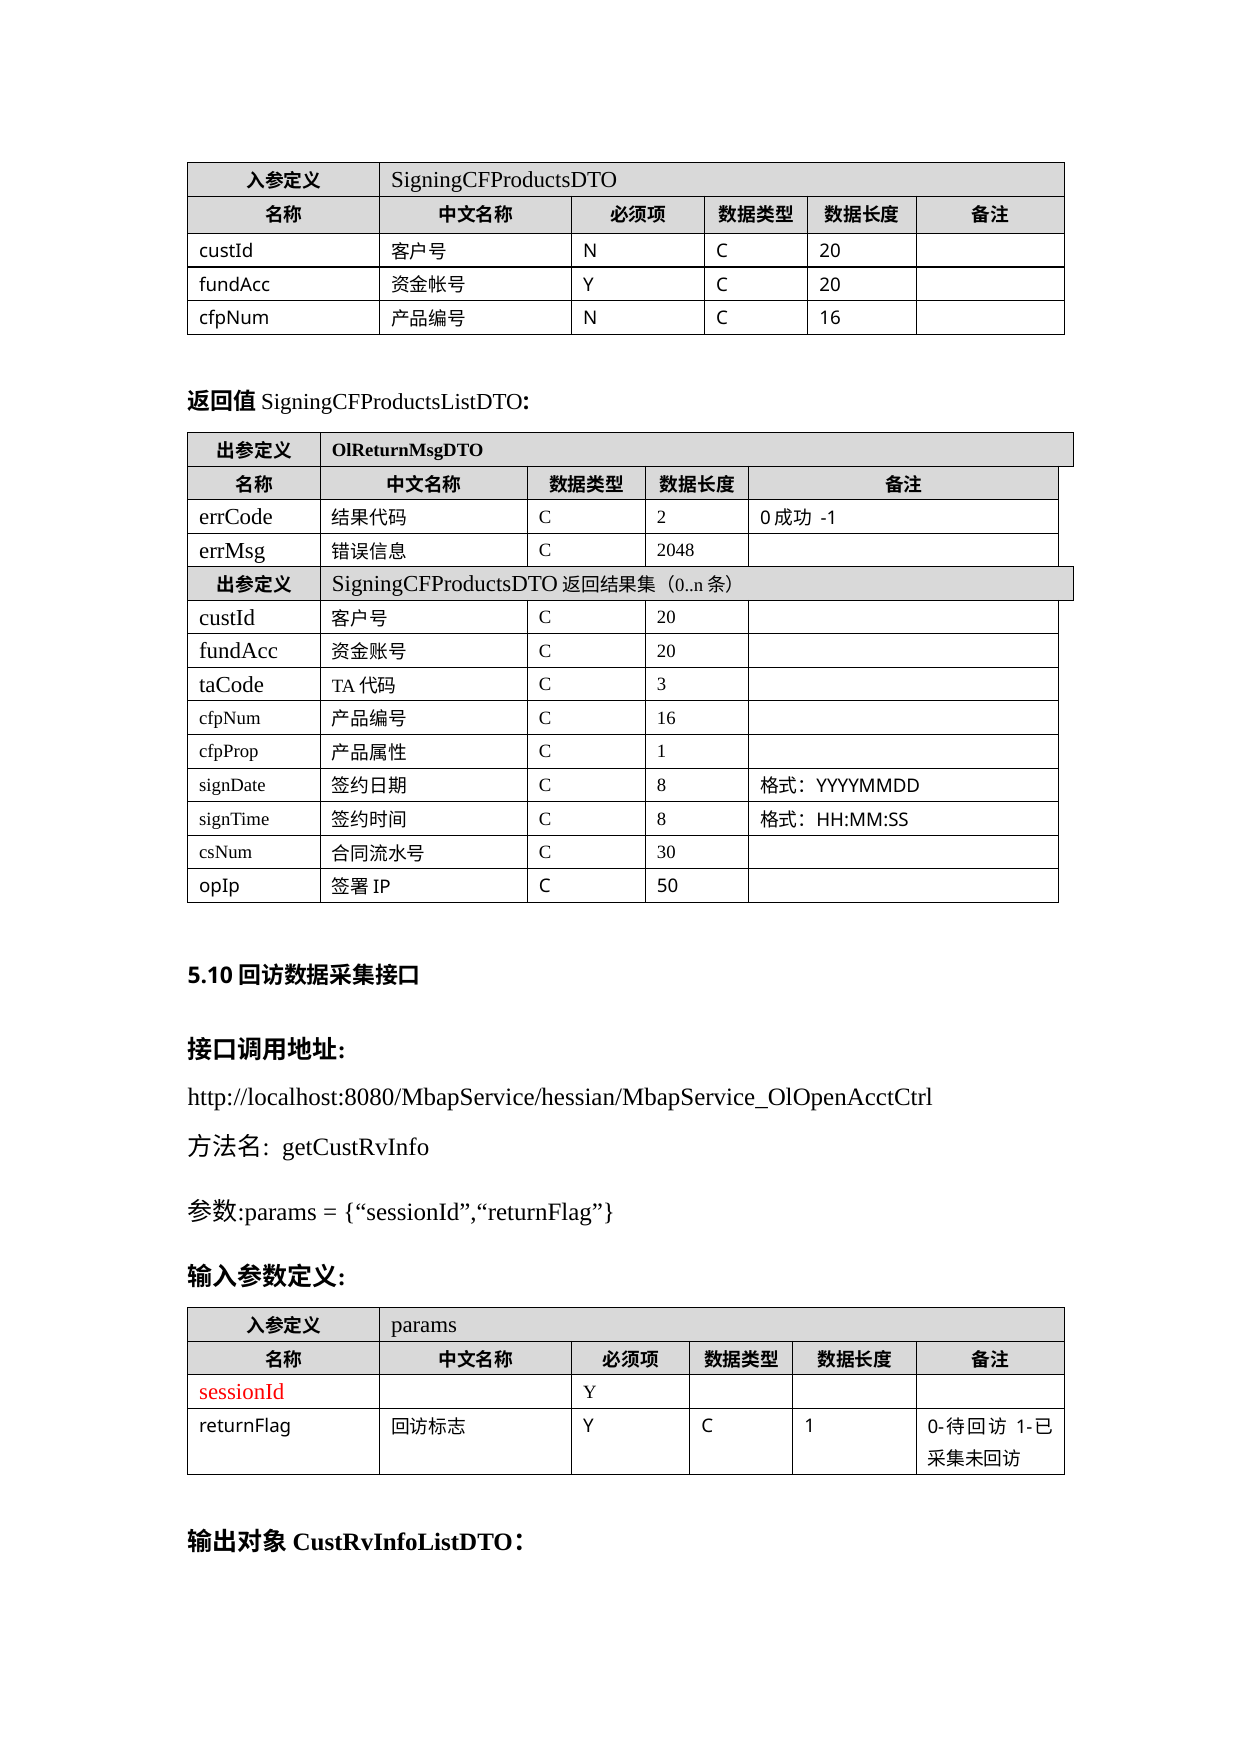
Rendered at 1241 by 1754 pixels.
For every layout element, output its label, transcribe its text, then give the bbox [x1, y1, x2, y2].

table_cell 0-待回访 1-已采集未回访 [917, 1409, 1064, 1474]
table_cell C [528, 701, 645, 734]
table_cell [917, 1375, 1064, 1408]
table_cell N [572, 234, 704, 266]
table_cell fundAcc [188, 634, 320, 667]
table_cell 签约时间 [321, 802, 527, 834]
table_cell C [528, 735, 645, 767]
table_cell fundAcc [188, 268, 379, 300]
table_cell cfpProp [188, 735, 320, 767]
table_cell 签署IP [321, 869, 527, 902]
table_cell C [690, 1409, 792, 1474]
table_cell C [528, 534, 645, 566]
table_cell 产品属性 [321, 735, 527, 767]
table_cell [749, 701, 1058, 734]
table_cell errCode [188, 500, 320, 533]
table_cell C [528, 769, 645, 801]
table_cell 20 [808, 268, 916, 300]
table_header OlReturnMsgDTO [321, 433, 1073, 466]
table_cell 1 [793, 1409, 916, 1474]
table_cell [749, 869, 1058, 902]
table_cell 名称 [188, 1342, 379, 1374]
table_header 入参定义 [188, 163, 379, 196]
table_cell cfpNum [188, 701, 320, 734]
table_cell [917, 268, 1064, 300]
table_cell 必须项 [572, 197, 704, 233]
table_cell 格式：YYYYMMDD [749, 769, 1058, 801]
table_cell 1 [646, 735, 748, 767]
text 接口调用地址: [187, 1015, 1053, 1080]
table_cell 0成功 -1 [749, 500, 1058, 533]
table_cell 出参定义 [188, 567, 320, 600]
table_cell 产品编号 [321, 701, 527, 734]
table_cell returnFlag [188, 1409, 379, 1474]
table_cell sessionId [188, 1375, 379, 1408]
table_cell 必须项 [572, 1342, 689, 1374]
table_cell 16 [808, 301, 916, 333]
text 参数:params = {“sessionId”,“returnFlag”} [187, 1177, 1053, 1242]
table_cell 中文名称 [380, 1342, 571, 1374]
table_cell 16 [646, 701, 748, 734]
table_cell 资金账号 [321, 634, 527, 667]
table_cell Y [572, 268, 704, 300]
table_cell 数据长度 [793, 1342, 916, 1374]
table_cell 中文名称 [321, 467, 527, 499]
table_cell 资金帐号 [380, 268, 571, 300]
table_cell 备注 [917, 197, 1064, 233]
table_cell [690, 1375, 792, 1408]
table_cell 名称 [188, 197, 379, 233]
table_cell C [528, 869, 645, 902]
table_cell 8 [646, 802, 748, 834]
table_cell C [528, 836, 645, 868]
table_cell C [705, 268, 807, 300]
table_cell [793, 1375, 916, 1408]
table_header SigningCFProductsDTO [380, 163, 1064, 196]
table_cell [749, 836, 1058, 868]
table_cell custId [188, 601, 320, 633]
table_cell 错误信息 [321, 534, 527, 566]
table_cell 8 [646, 769, 748, 801]
table_cell 3 [646, 668, 748, 700]
table_cell csNum [188, 836, 320, 868]
subtitle 5.10 回访数据采集接口 [187, 941, 1053, 1006]
table_cell 格式：HH:MM:SS [749, 802, 1058, 834]
table_cell C [705, 234, 807, 266]
table_cell 20 [808, 234, 916, 266]
text 输入参数定义: [187, 1242, 1053, 1307]
table_cell 合同流水号 [321, 836, 527, 868]
text 输出对象CustRvInfoListDTO： [187, 1507, 1053, 1572]
table_cell 50 [646, 869, 748, 902]
table_cell 2048 [646, 534, 748, 566]
table_cell 签约日期 [321, 769, 527, 801]
table_cell signDate [188, 769, 320, 801]
table_cell 数据类型 [690, 1342, 792, 1374]
table_cell 客户号 [380, 234, 571, 266]
table_cell signTime [188, 802, 320, 834]
table_cell 2 [646, 500, 748, 533]
table_cell N [572, 301, 704, 333]
table_cell opIp [188, 869, 320, 902]
table_cell [749, 634, 1058, 667]
text http://localhost:8080/MbapService/hessian/MbapService_OlOpenAcctCtrl [187, 1080, 1053, 1112]
table_cell 结果代码 [321, 500, 527, 533]
text 方法名: getCustRvInfo [187, 1112, 1053, 1177]
table_cell 20 [646, 634, 748, 667]
table_cell 产品编号 [380, 301, 571, 333]
table_header params [380, 1308, 1064, 1341]
table_cell [917, 234, 1064, 266]
table_cell C [528, 668, 645, 700]
table_cell errMsg [188, 534, 320, 566]
table_cell 备注 [749, 467, 1058, 499]
table_cell 30 [646, 836, 748, 868]
table_cell C [528, 634, 645, 667]
table_cell Y [572, 1375, 689, 1408]
table_header 出参定义 [188, 433, 320, 466]
table_cell [749, 735, 1058, 767]
table_cell C [705, 301, 807, 333]
table_cell [749, 668, 1058, 700]
table_cell 数据类型 [705, 197, 807, 233]
table_cell 回访标志 [380, 1409, 571, 1474]
table_cell 备注 [917, 1342, 1064, 1374]
table_cell [380, 1375, 571, 1408]
table_cell [749, 601, 1058, 633]
table_cell [749, 534, 1058, 566]
table_cell 中文名称 [380, 197, 571, 233]
table_cell cfpNum [188, 301, 379, 333]
table_cell 数据类型 [528, 467, 645, 499]
table_cell [917, 301, 1064, 333]
table_cell taCode [188, 668, 320, 700]
table_cell C [528, 601, 645, 633]
table_cell 20 [646, 601, 748, 633]
table_cell C [528, 500, 645, 533]
text 返回值SigningCFProductsListDTO: [187, 367, 1053, 432]
table_cell Y [572, 1409, 689, 1474]
table_cell custId [188, 234, 379, 266]
table_cell C [528, 802, 645, 834]
table_cell 名称 [188, 467, 320, 499]
table_cell 数据长度 [808, 197, 916, 233]
table_header 入参定义 [188, 1308, 379, 1341]
table_cell 客户号 [321, 601, 527, 633]
table_cell SigningCFProductsDTO返回结果集（0..n条） [321, 567, 1073, 600]
table_cell TA代码 [321, 668, 527, 700]
table_cell 数据长度 [646, 467, 748, 499]
